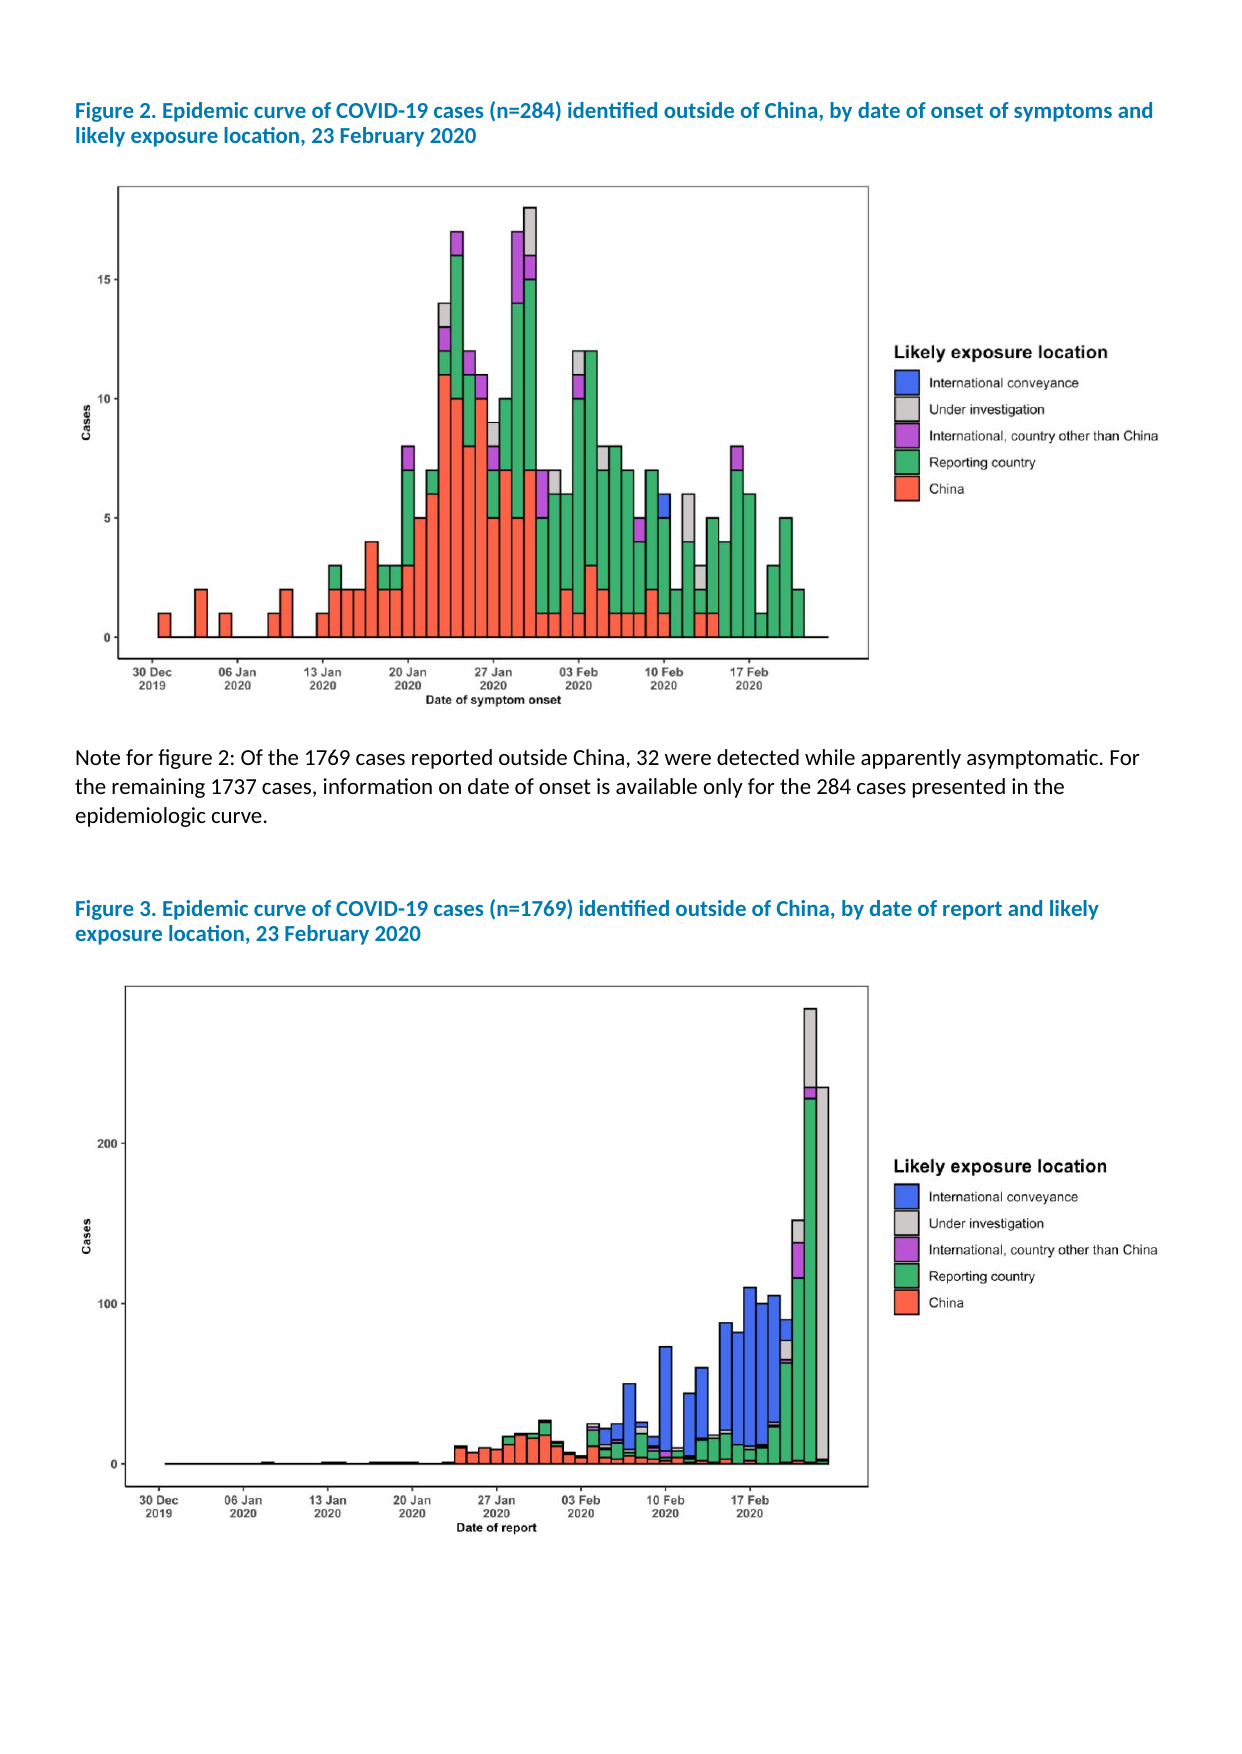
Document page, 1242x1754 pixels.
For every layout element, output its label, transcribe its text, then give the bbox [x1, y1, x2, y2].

picture [75, 177, 1166, 711]
text Figure 3. Epidemic curve of COVID-19 cases (n=1769) identified outside of China, by date of report and likely exposure location, 23 February 2020 [75, 896, 1103, 947]
text Note for figure 2: Of the 1769 cases reported outside China, 32 were detected while apparently asymptomatic. For the remaining 1737 cases, information on date of onset is available only for the 284 cases presented in the epidemiologic curve. [75, 743, 1143, 830]
picture [75, 975, 1166, 1538]
text Figure 2. Epidemic curve of COVID-19 cases (n=284) identified outside of China, by date of onset of symptoms and likely exposure location, 23 February 2020 [75, 98, 1157, 149]
